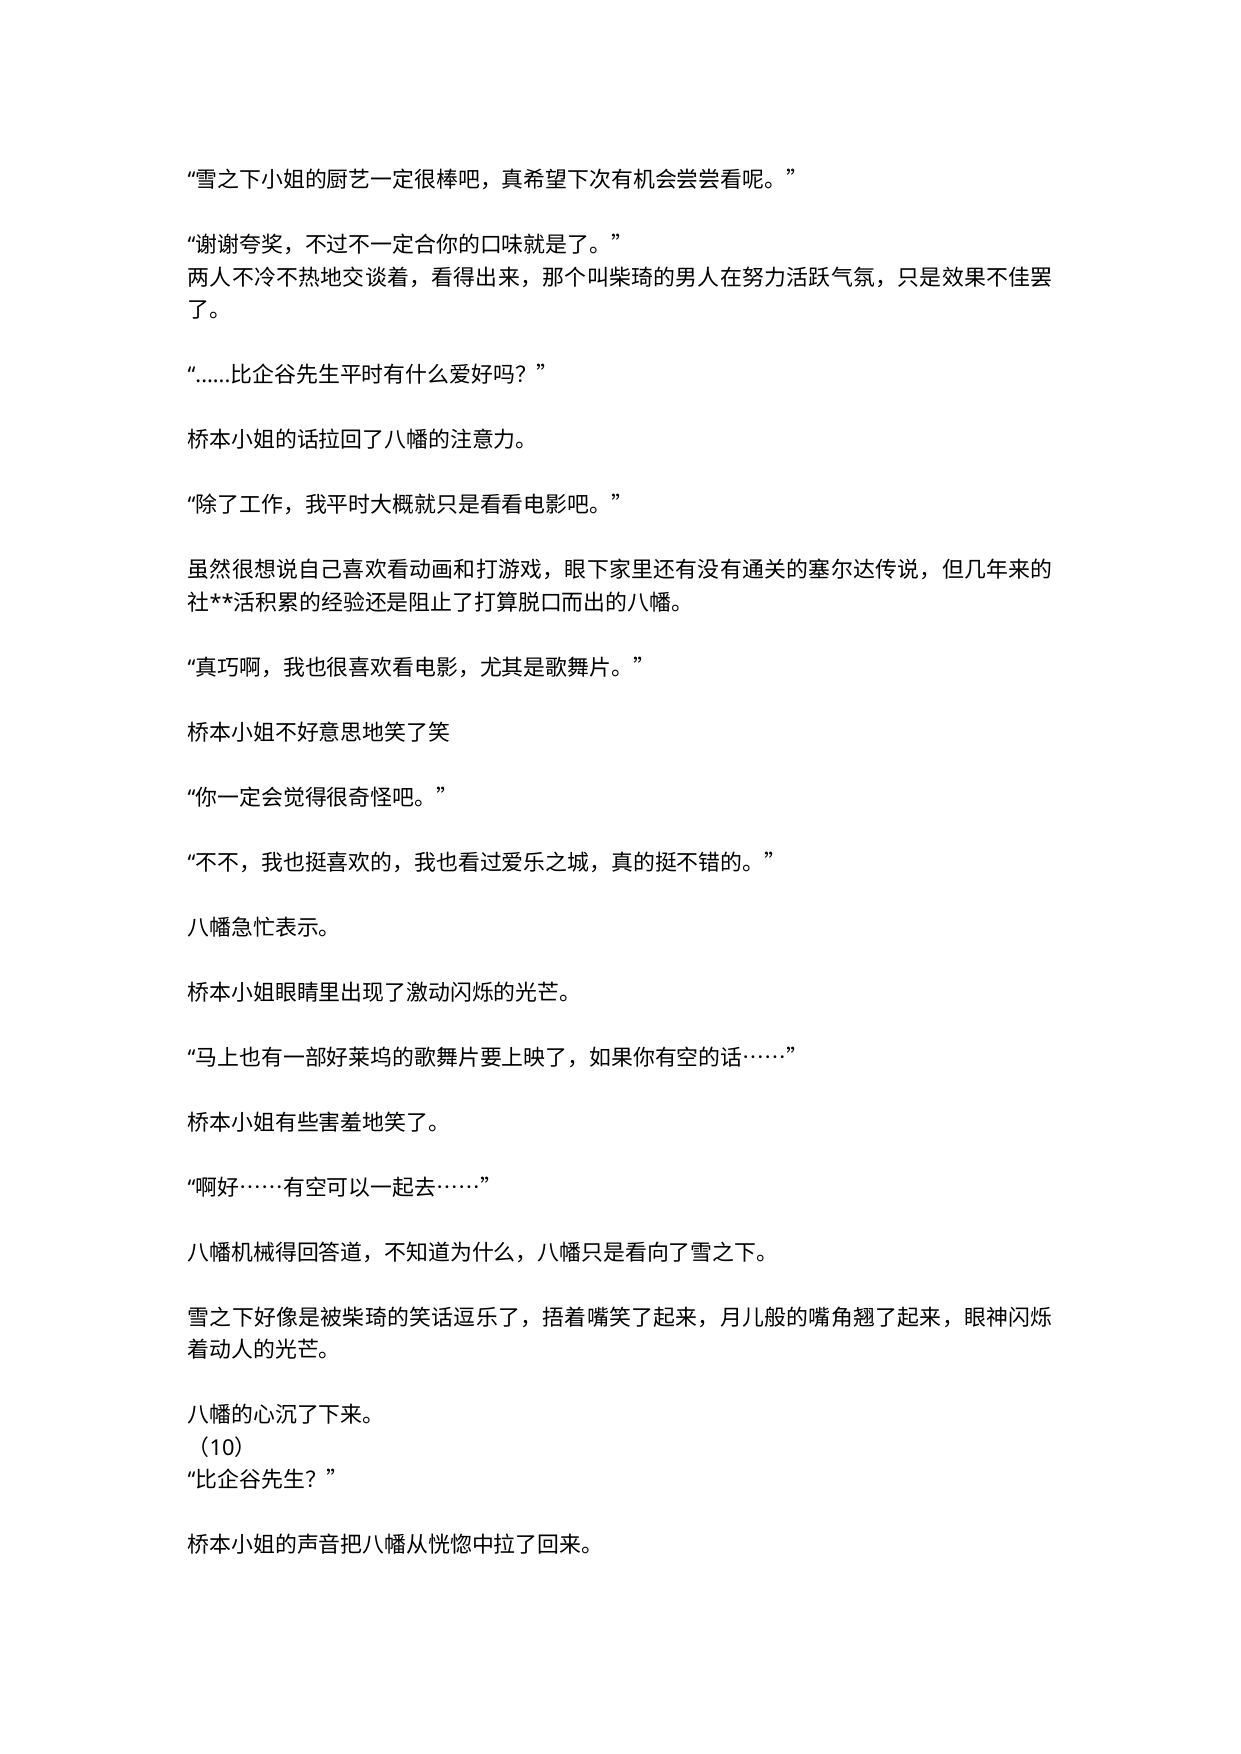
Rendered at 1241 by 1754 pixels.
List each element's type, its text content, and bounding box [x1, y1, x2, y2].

text “真巧啊，我也很喜欢看电影，尤其是歌舞片。” [187, 649, 1053, 682]
text 两人不冷不热地交谈着，看得出来，那个叫柴琦的男人在努力活跃气氛，只是效果不佳罢了。 [187, 259, 1053, 324]
text “啊好……有空可以一起去……” [187, 1169, 1053, 1202]
text “比企谷先生？” [187, 1462, 1053, 1494]
text 桥本小姐的声音把八幡从恍惚中拉了回来。 [187, 1527, 1053, 1559]
text 桥本小姐眼睛里出现了激动闪烁的光芒。 [187, 974, 1053, 1007]
text “.…..比企谷先生平时有什么爱好吗？” [187, 357, 1053, 389]
text 八幡的心沉了下来。 [187, 1397, 1053, 1429]
text 八幡机械得回答道，不知道为什么，八幡只是看向了雪之下。 [187, 1234, 1053, 1267]
text 桥本小姐有些害羞地笑了。 [187, 1104, 1053, 1137]
text 桥本小姐的话拉回了八幡的注意力。 [187, 422, 1053, 454]
text “除了工作，我平时大概就只是看看电影吧。” [187, 487, 1053, 519]
text 八幡急忙表示。 [187, 909, 1053, 942]
text 桥本小姐不好意思地笑了笑 [187, 714, 1053, 747]
text “不不，我也挺喜欢的，我也看过爱乐之城，真的挺不错的。” [187, 844, 1053, 877]
text 虽然很想说自己喜欢看动画和打游戏，眼下家里还有没有通关的塞尔达传说，但几年来的社**活积累的经验还是阻止了打算脱口而出的八幡。 [187, 552, 1053, 617]
text （10） [187, 1429, 1053, 1462]
text “马上也有一部好莱坞的歌舞片要上映了，如果你有空的话……” [187, 1039, 1053, 1072]
text “谢谢夸奖，不过不一定合你的口味就是了。” [187, 227, 1053, 259]
text “雪之下小姐的厨艺一定很棒吧，真希望下次有机会尝尝看呢。” [187, 162, 1053, 194]
text “你一定会觉得很奇怪吧。” [187, 779, 1053, 812]
text 雪之下好像是被柴琦的笑话逗乐了，捂着嘴笑了起来，月儿般的嘴角翘了起来，眼神闪烁着动人的光芒。 [187, 1299, 1053, 1364]
